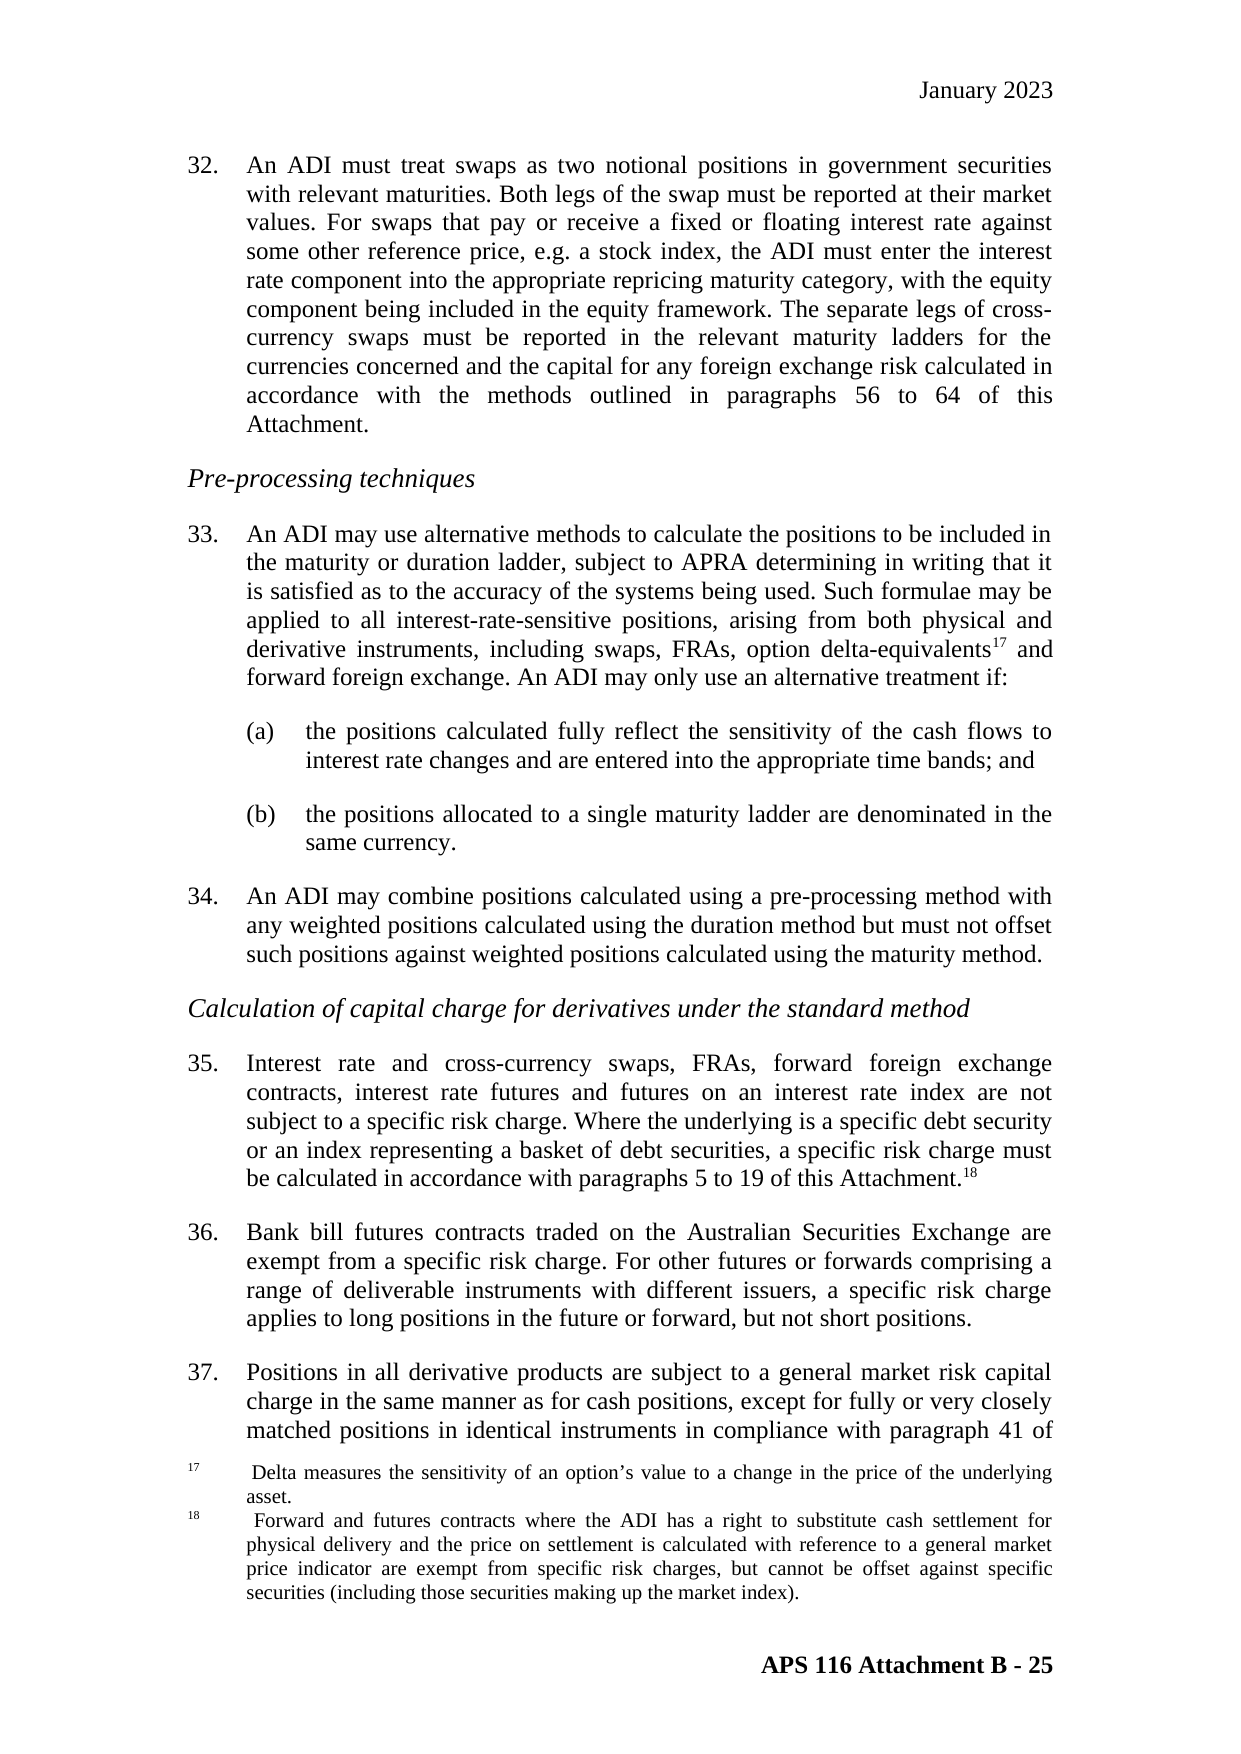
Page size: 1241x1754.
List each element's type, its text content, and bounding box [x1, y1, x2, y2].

list An may combine positions calculated using a pre-processing method with any weighted positions calculated using the duration method but must not offset such positions against weighted positions calculated using the maturity method. [187, 881, 1053, 967]
list Interest rate and cross-currency swaps, FRAs, forward foreign exchange contracts, interest rate futures and futures on an interest rate index are not subject to a specific risk charge. Where the underlying is a specific debt security or an index representing a basket of debt securities, a specific risk charge must be calculated in accordance with paragraphs 5 to 19 of this Attachment. [187, 1048, 1053, 1192]
list the positions calculated fully reflect the sensitivity of the cash flows to interest rate changes and are entered into the appropriate time bands; and [246, 716, 1053, 774]
text Calculation of capital charge for derivatives under the standard method [187, 992, 1053, 1023]
text Pre-processing techniques [187, 462, 1053, 494]
list An must treat swaps as two notional positions in government securities with relevant maturities. Both legs of the swap must be reported at their market values. For swaps that pay or receive a fixed or floating interest rate against some other reference price, e.g. a stock index, the must enter the interest rate component into the appropriate repricing maturity category, with the equity component being included in the equity framework. The separate legs of cross-currency swaps must be reported in the relevant maturity ladders for the currencies concerned and the capital for any foreign exchange risk calculated in accordance with the methods outlined in paragraphs 56 to 64 of this Attachment. [187, 150, 1053, 437]
list the positions allocated to a single maturity ladder are denominated in the same currency. [246, 799, 1053, 856]
list An may use alternative methods to calculate the positions to be included in the maturity or duration ladder, subject to APRA determining in writing that it is satisfied as to the accuracy of the systems being used. Such formulae may be applied to all interest-rate-sensitive positions, arising from both physical and derivative instruments, including swaps, FRAs, option delta-equivalents and forward foreign exchange. An may only use an alternative treatment if: [187, 519, 1053, 691]
list Bank bill futures contracts traded on the Australian Securities Exchange are exempt from a specific risk charge. For other futures or forwards comprising a range of deliverable instruments with different issuers, a specific risk charge applies to long positions in the future or forward, but not short positions. [187, 1217, 1053, 1332]
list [187, 1357, 1053, 1443]
